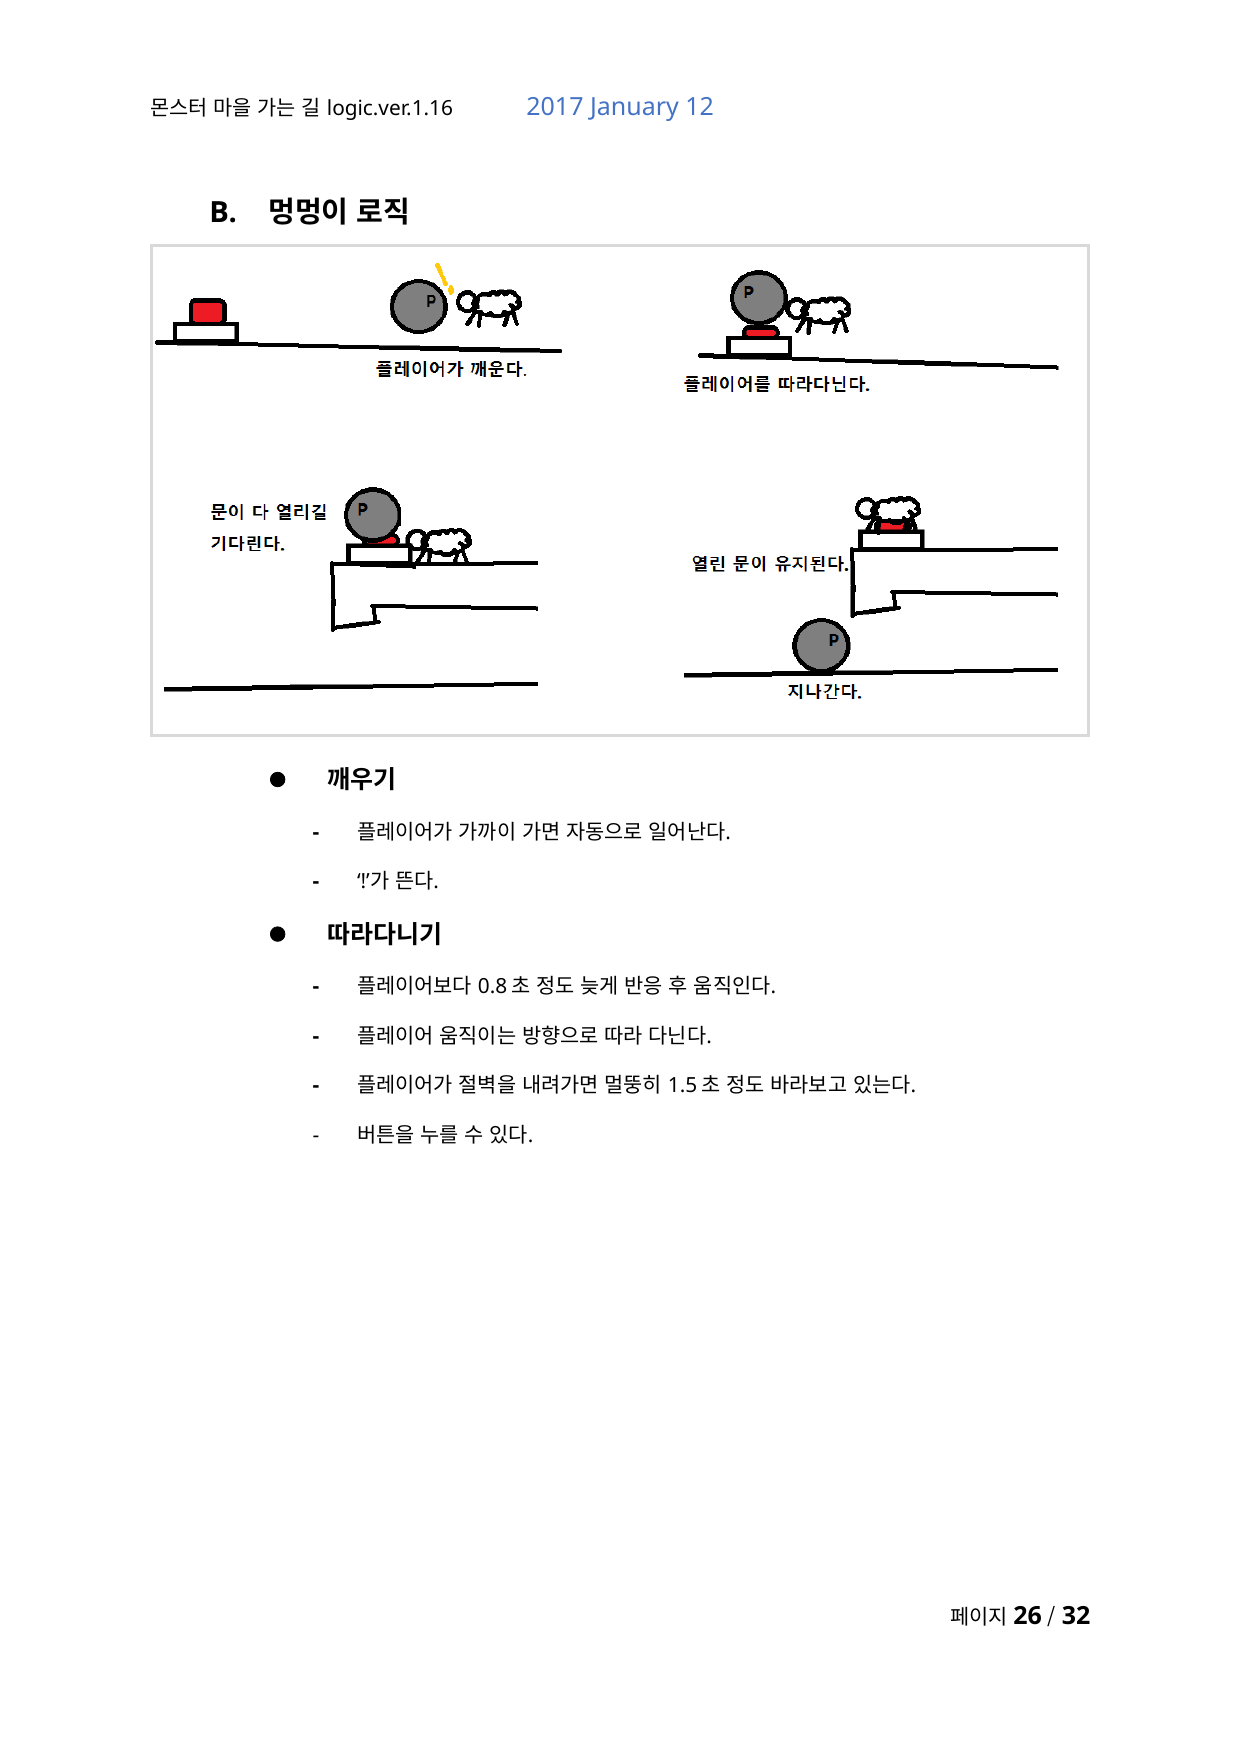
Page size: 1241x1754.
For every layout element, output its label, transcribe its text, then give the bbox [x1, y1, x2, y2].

list 깨우기 [268, 737, 1090, 796]
list 플레이어가 가까이 가면 자동으로 일어난다. [312, 815, 1090, 846]
list 버튼을 누를 수 있다. [312, 1118, 1090, 1148]
list 플레이어보다 0.8초 정도 늦게 반응 후 움직인다. [312, 970, 1090, 1000]
picture [153, 247, 1087, 734]
list 플레이어가 절벽을 내려가면 멀뚱히 1.5초 정도 바라보고 있는다. [312, 1068, 1090, 1099]
list 멍멍이 로직 [209, 189, 1090, 231]
list ‘!’가 뜬다. [312, 865, 1090, 895]
list 따라다니기 [268, 914, 1090, 950]
list 플레이어 움직이는 방향으로 따라 다닌다. [312, 1019, 1090, 1049]
